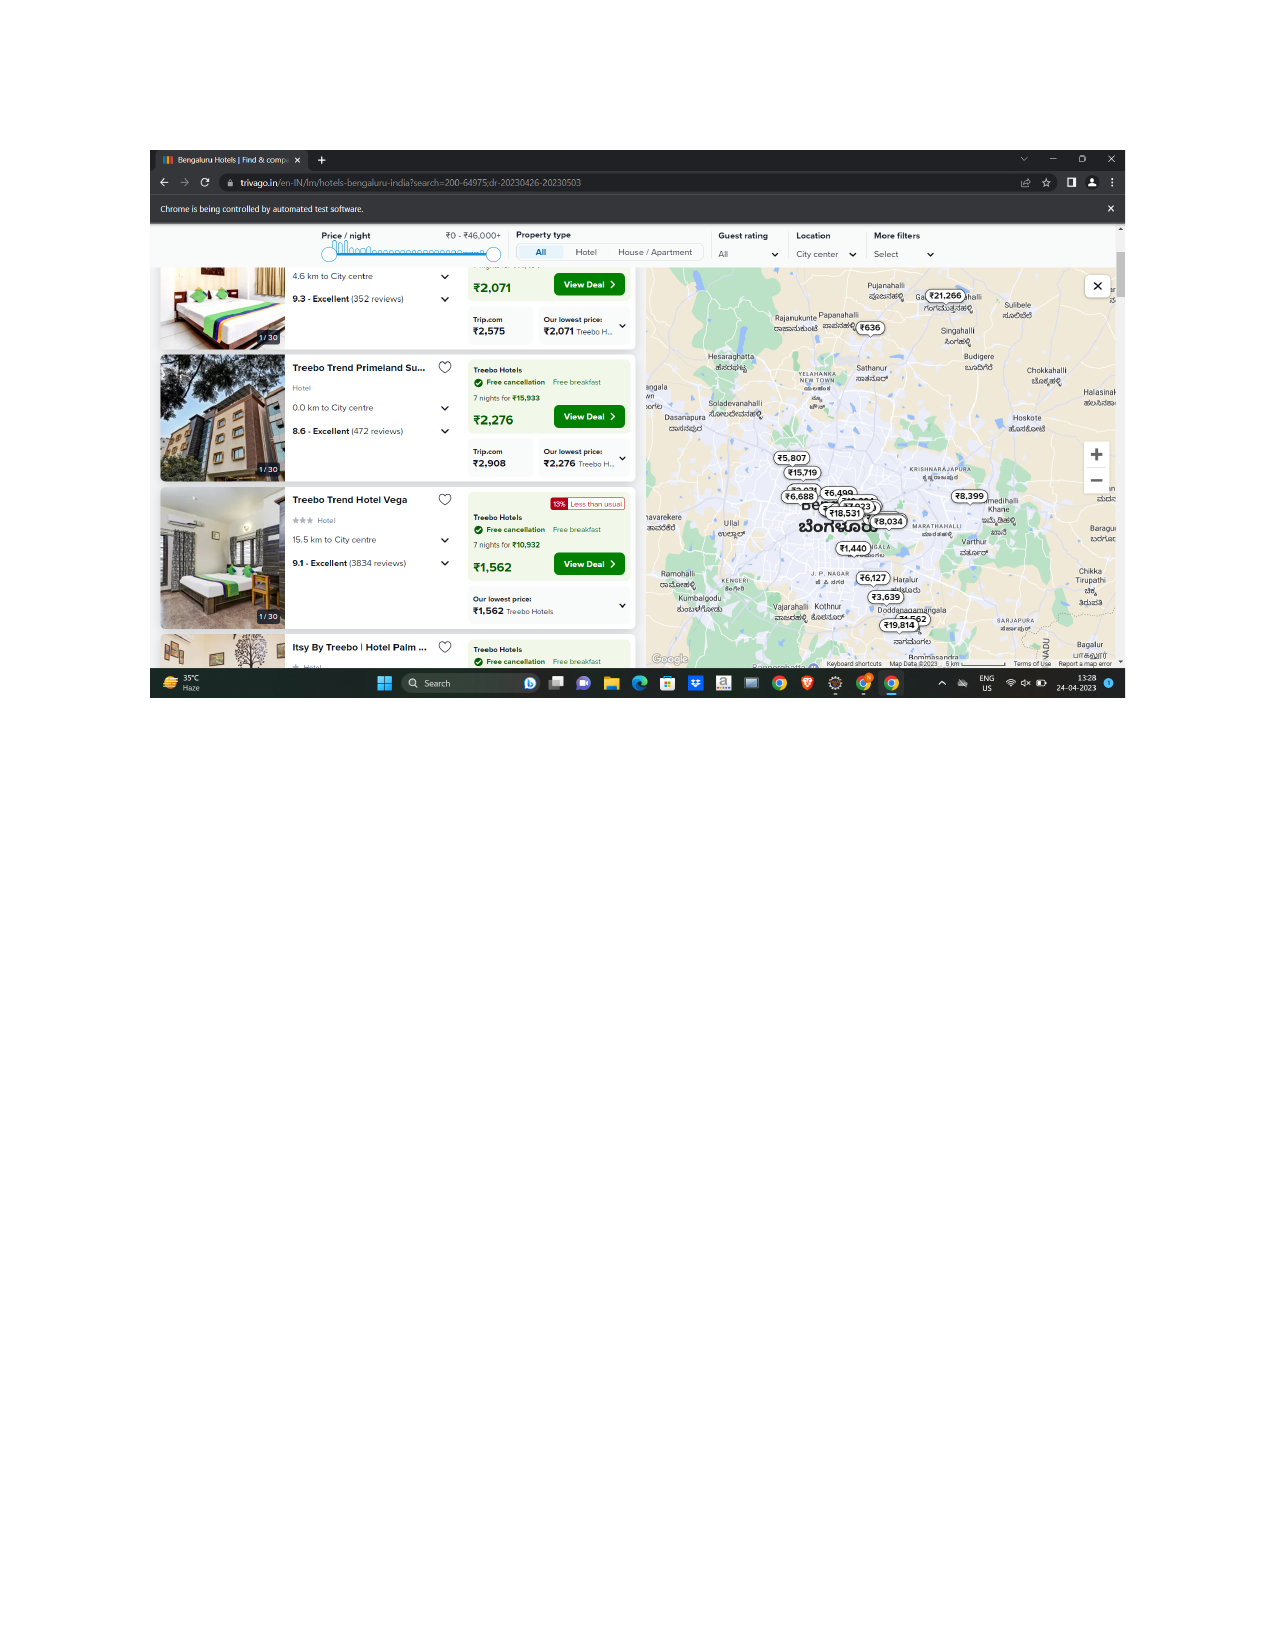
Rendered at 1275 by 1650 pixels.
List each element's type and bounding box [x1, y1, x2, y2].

picture [150, 150, 1125, 698]
